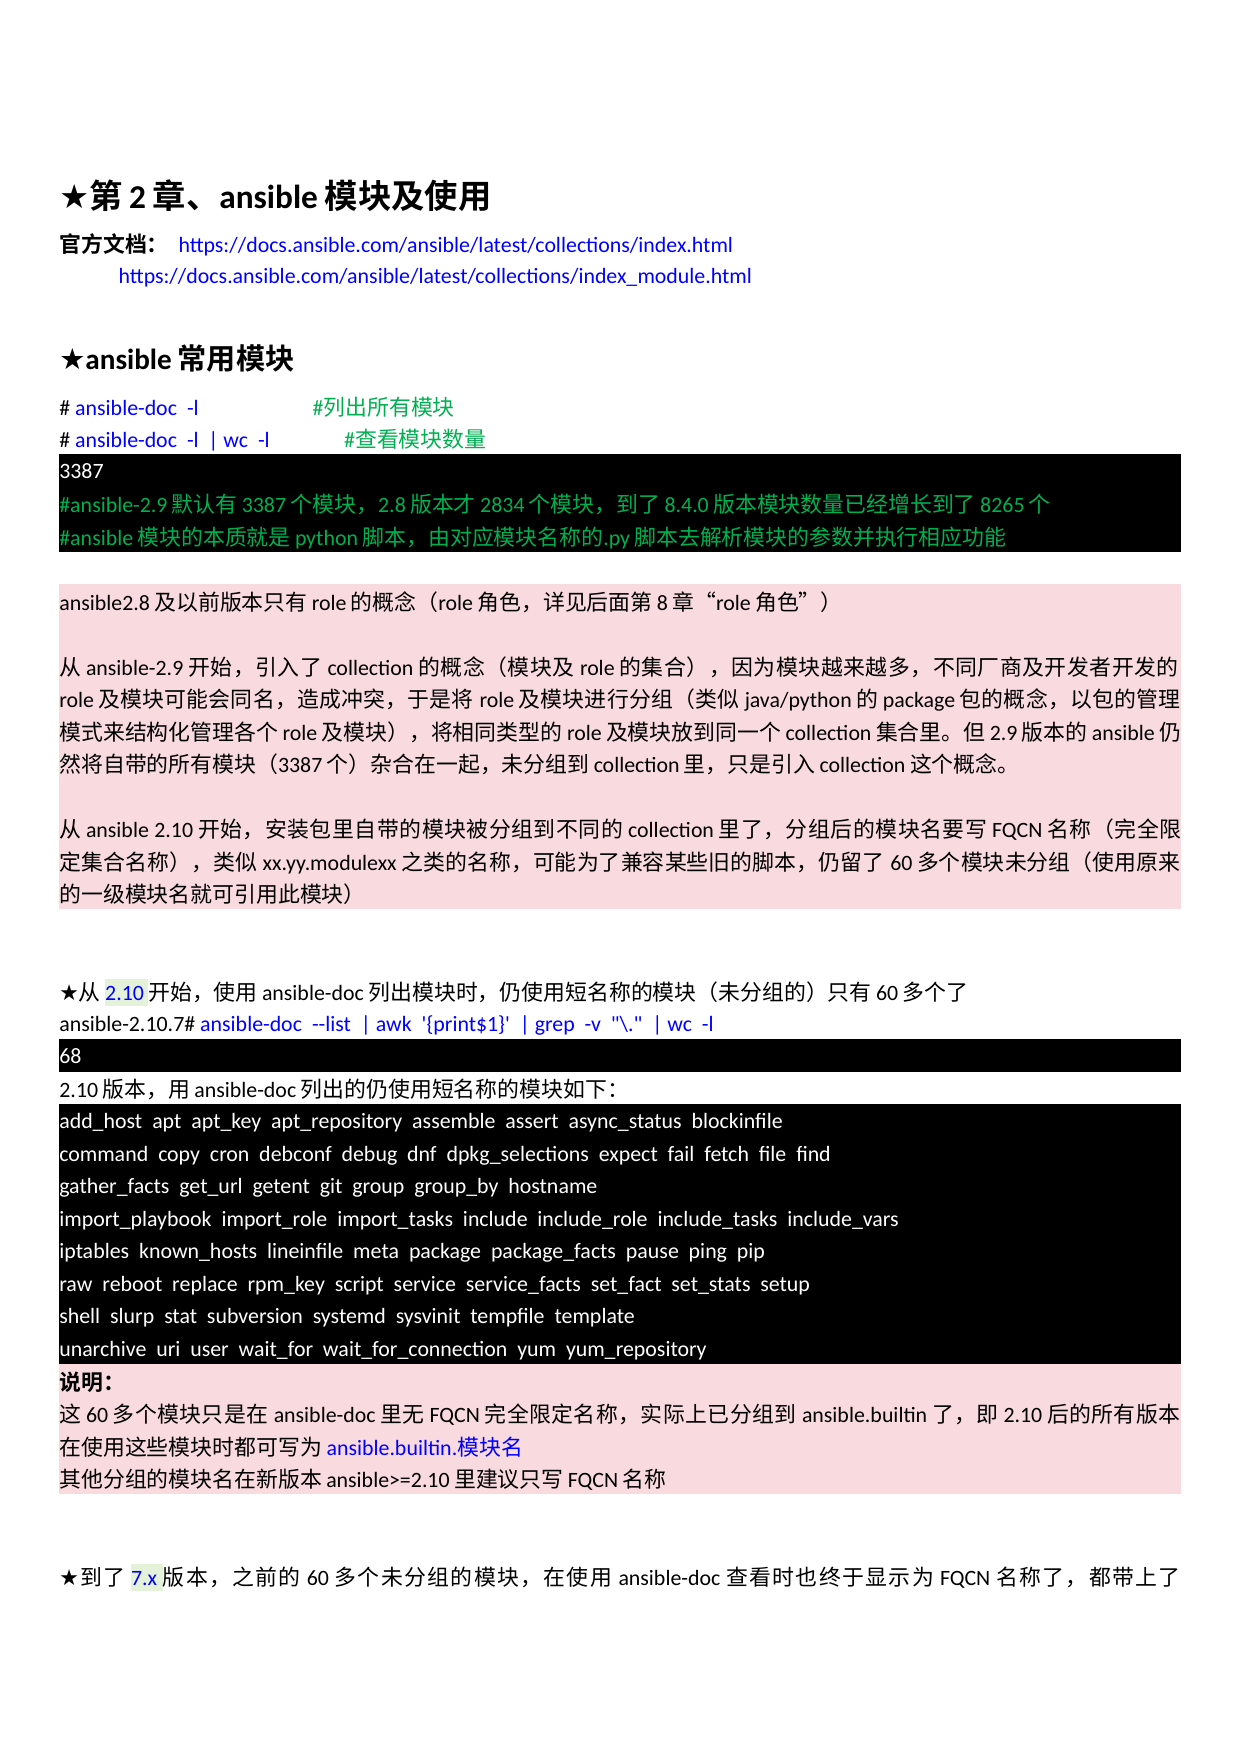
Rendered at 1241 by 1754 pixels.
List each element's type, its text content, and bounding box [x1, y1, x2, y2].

text 3387 [59, 454, 1181, 487]
text add_host apt apt_key apt_repository assemble assert async_status blockinfile [59, 1104, 1181, 1137]
text 官方文档： https://docs.ansible.com/ansible/latest/collections/index.html [59, 227, 1181, 259]
text ★第2章、ansible模块及使用 [59, 162, 1181, 227]
text https://docs.ansible.com/ansible/latest/collections/index_module.html [59, 259, 1181, 292]
text 其他分组的模块名在新版本ansible>=2.10里建议只写FQCN名称 [59, 1462, 1181, 1494]
text 2.10版本，用ansible-doc列出的仍使用短名称的模块如下： [59, 1072, 1181, 1104]
text 从ansible 2.10开始，安装包里自带的模块被分组到不同的collection里了，分组后的模块名要写FQCN名称（完全限定集合名称），类似 xx.yy.modulexx之类的名称，可能为了兼容某些旧的脚本，仍留了60多个模块未分组（使用原来的一级模块名就可引用此模块） [59, 812, 1181, 909]
text shell slurp stat subversion systemd sysvinit tempfile template [59, 1299, 1181, 1332]
text #ansible模块的本质就是python脚本，由对应模块名称的.py脚本去解析模块的参数并执行相应功能 [59, 519, 1181, 552]
text # ansible-doc -l #列出所有模块 [59, 389, 1181, 422]
text ★ansible常用模块 [59, 324, 1181, 389]
text unarchive uri user wait_for wait_for_connection yum yum_repository [59, 1332, 1181, 1364]
text ansible-2.10.7# ansible-doc --list | awk '{print$1}' | grep -v "\." | wc -l [59, 1007, 1181, 1039]
text #ansible-2.9默认有3387个模块，2.8版本才2834个模块，到了8.4.0版本模块数量已经增长到了8265个 [59, 487, 1181, 519]
text 这60多个模块只是在ansible-doc里无FQCN完全限定名称，实际上已分组到ansible.builtin了，即2.10后的所有版本在使用这些模块时都可写为 ansible.builtin.模块名 [59, 1397, 1181, 1462]
text 从ansible-2.9开始，引入了collection的概念（模块及role的集合），因为模块越来越多，不同厂商及开发者开发的role及模块可能会同名，造成冲突，于是将role及模块进行分组（类似java/python的package包的概念，以包的管理模式来结构化管理各个role及模块），将相同类型的role及模块放到同一个collection集合里。但2.9版本的ansible仍然将自带的所有模块（3387个）杂合在一起，未分组到collection里，只是引入collection这个概念。 [59, 649, 1181, 779]
text ★从2.10开始，使用ansible-doc列出模块时，仍使用短名称的模块（未分组的）只有60多个了 [59, 974, 1181, 1007]
text iptables known_hosts lineinfile meta package package_facts pause ping pip [59, 1234, 1181, 1267]
text command copy cron debconf debug dnf dpkg_selections expect fail fetch file find [59, 1137, 1181, 1169]
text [59, 1559, 1181, 1592]
text import_playbook import_role import_tasks include include_role include_tasks include_vars [59, 1202, 1181, 1234]
text # ansible-doc -l | wc -l #查看模块数量 [59, 422, 1181, 454]
text gather_facts get_url getent git group group_by hostname [59, 1169, 1181, 1202]
text 68 [59, 1039, 1181, 1072]
text 说明： [59, 1364, 1181, 1397]
text raw reboot replace rpm_key script service service_facts set_fact set_stats setup [59, 1267, 1181, 1299]
text ansible2.8及以前版本只有role的概念（role角色，详见后面第8章“role角色”） [59, 584, 1181, 617]
